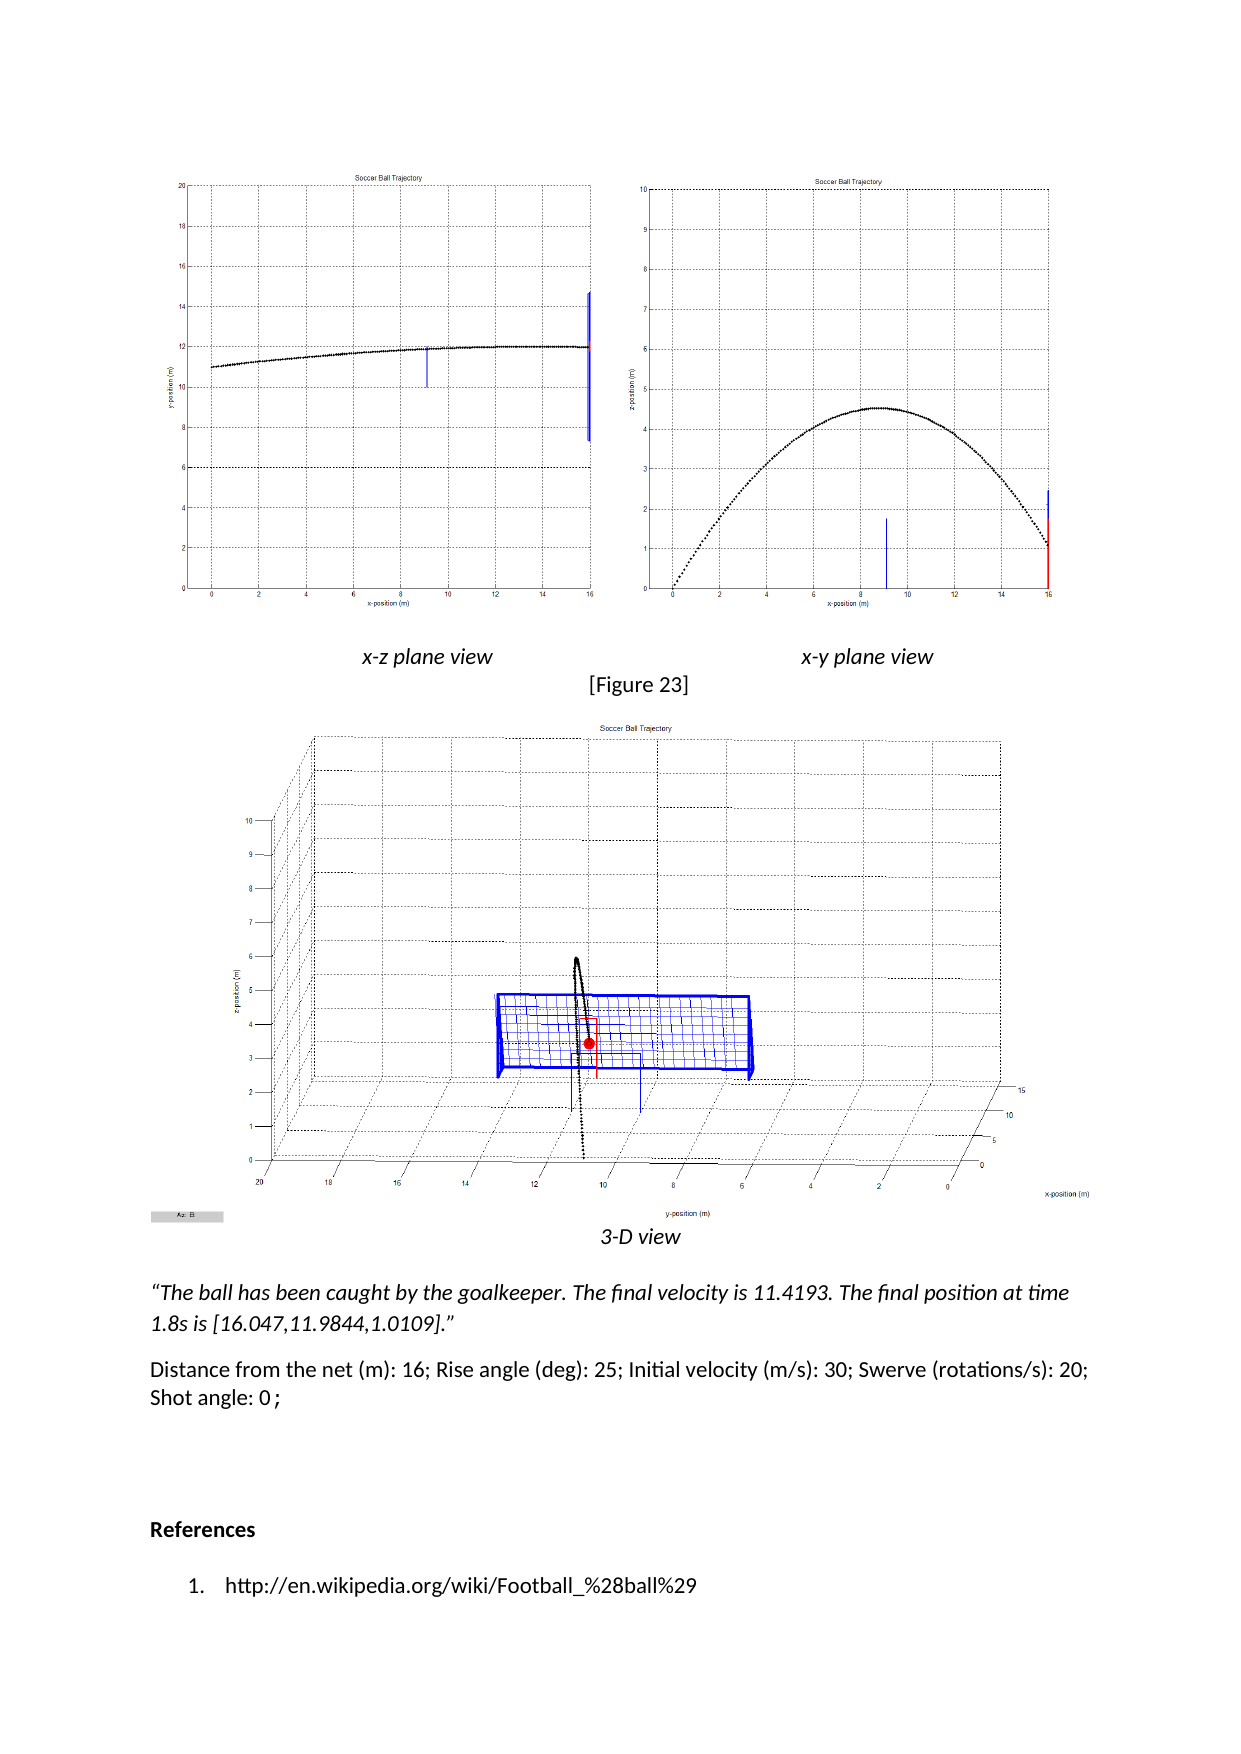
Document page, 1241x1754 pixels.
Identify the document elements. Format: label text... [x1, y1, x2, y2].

text 3-D view [525, 1223, 1090, 1250]
text References [150, 1515, 1090, 1543]
picture [150, 698, 1090, 1223]
text “The ball has been caught by the goalkeeper. The final velocity is 11.4193. The final position at time 1.8s is [16.047,11.9844,1.0109].” [150, 1278, 1090, 1337]
text [Figure 23] [187, 670, 1090, 698]
text Distance from the net (m): 16; Rise angle (deg): 25; Initial velocity (m/s): 30; Swerve (rotations/s): 20; Shot angle: 0; [150, 1356, 1090, 1412]
picture [150, 150, 1075, 642]
list http://en.wikipedia.org/wiki/Football_%28ball%29 [187, 1571, 1090, 1599]
